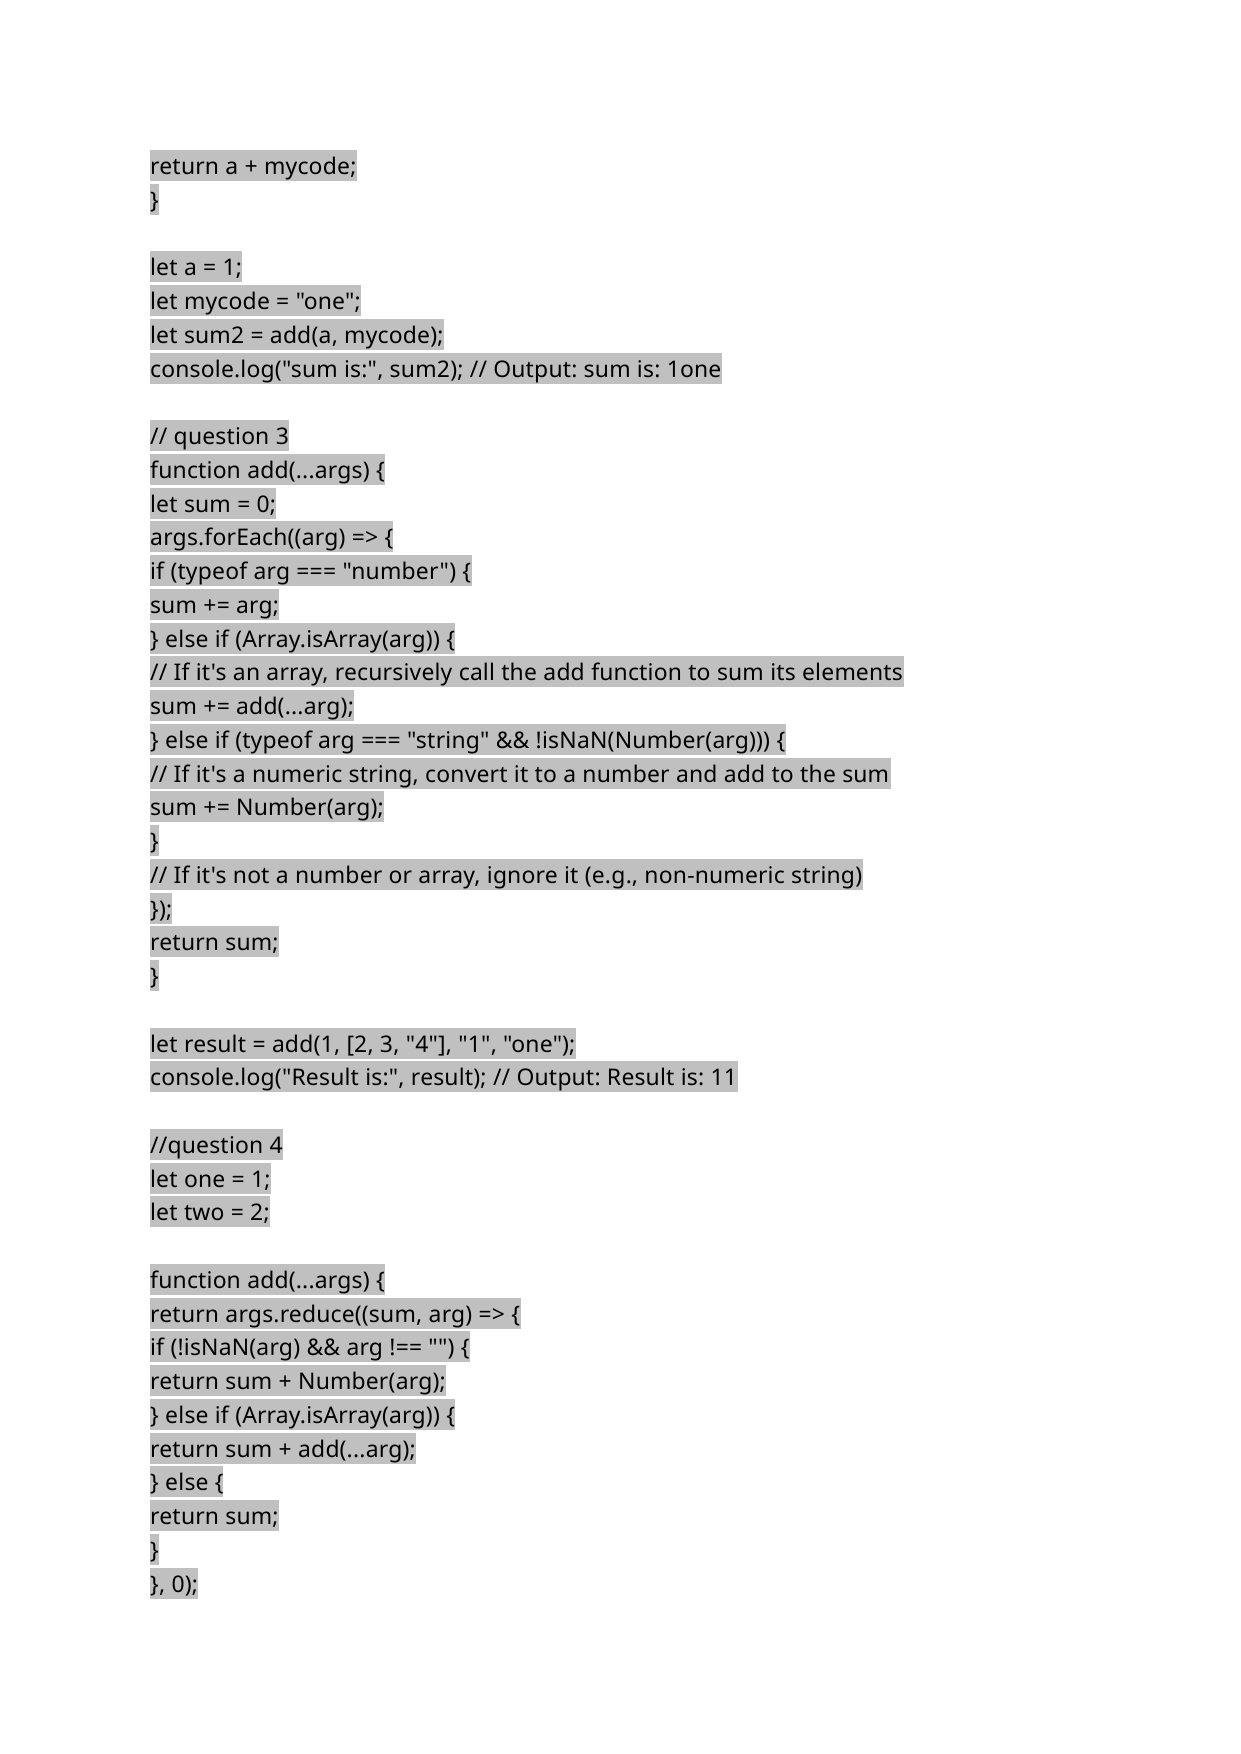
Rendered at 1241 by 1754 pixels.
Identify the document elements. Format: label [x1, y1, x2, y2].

text [150, 150, 1090, 1599]
